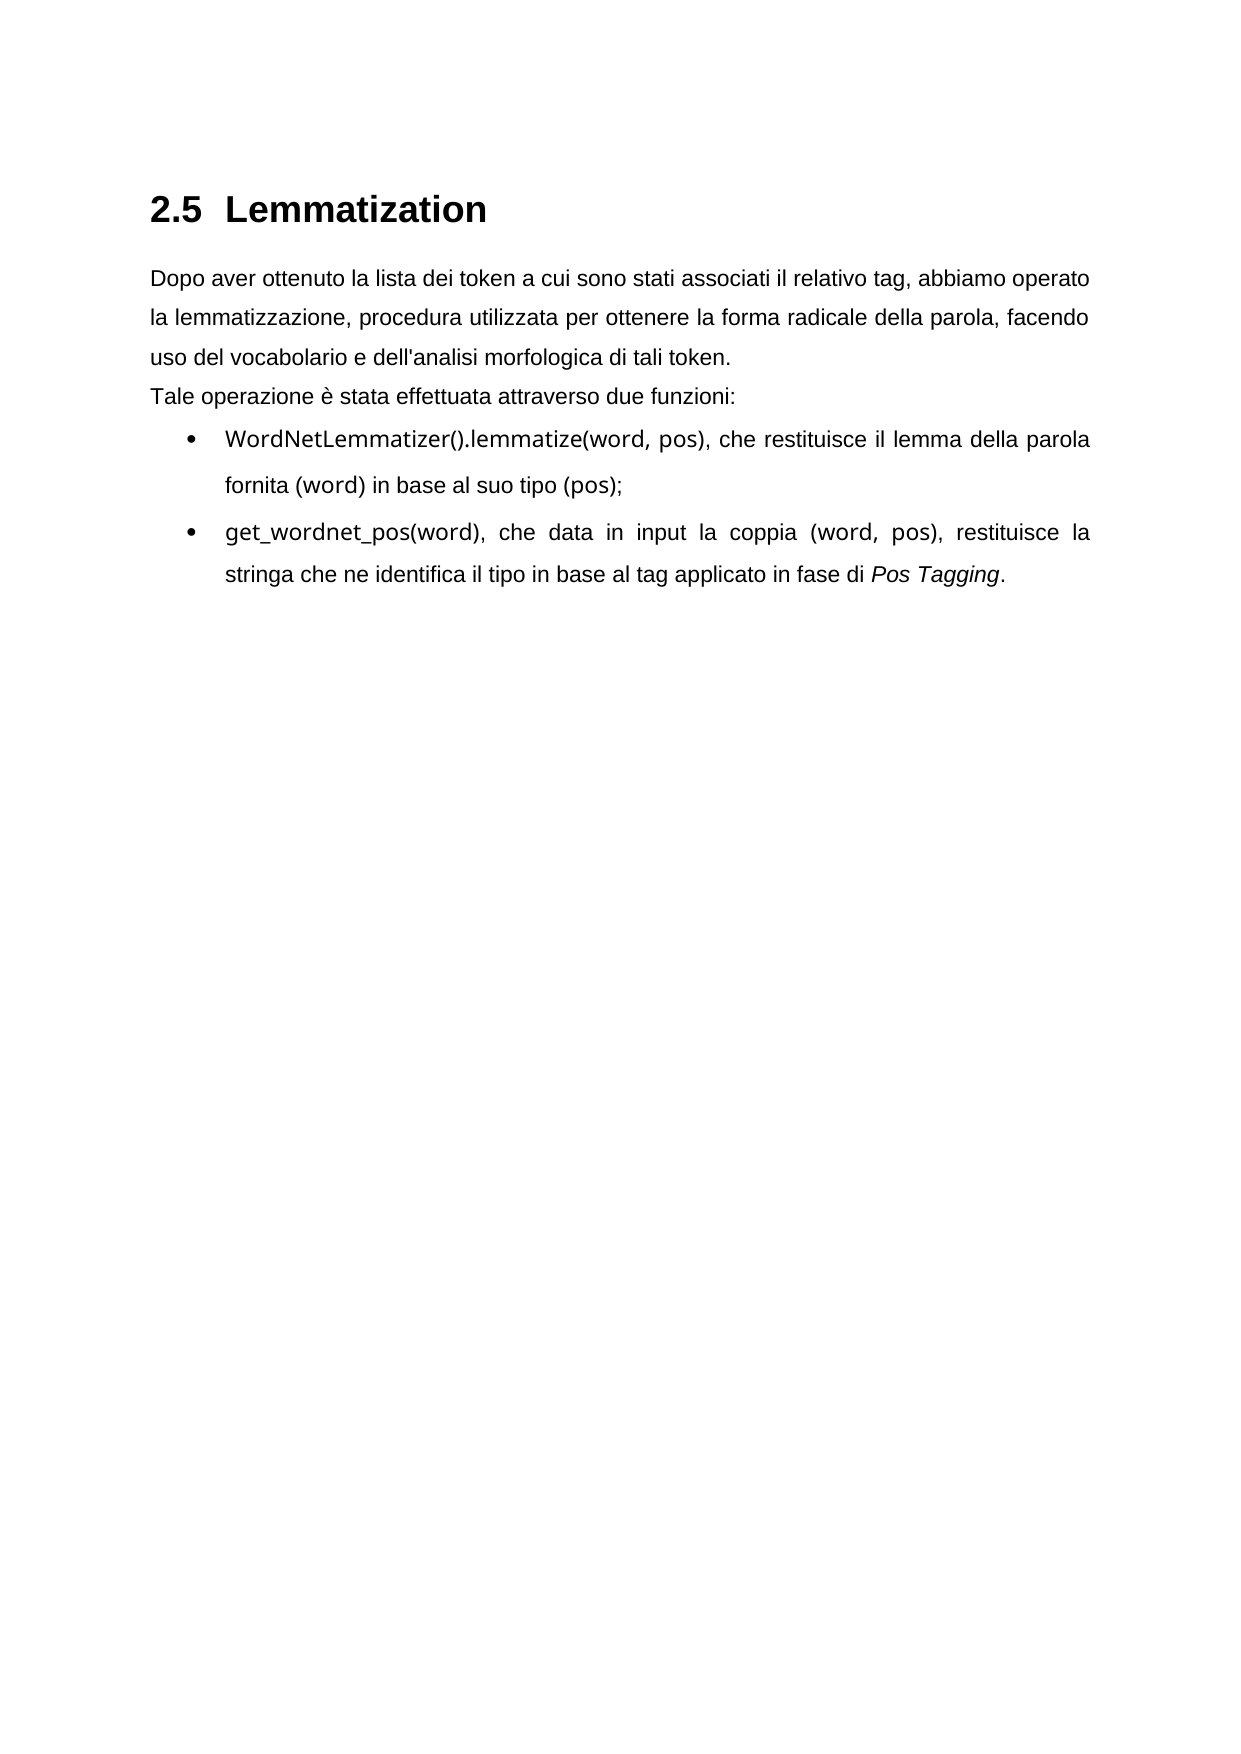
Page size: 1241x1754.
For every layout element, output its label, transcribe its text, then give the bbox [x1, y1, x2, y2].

list WordNetLemmatizer().lemmatize(word, pos), che restituisce il lemma della parola fornita (word) in base al suo tipo (pos); [187, 423, 1090, 501]
text Tale operazione è stata effettuata attraverso due funzioni: [150, 383, 1090, 409]
list get_wordnet_pos(word), che data in input la coppia (word, pos), restituisce la stringa che ne identifica il tipo in base al tag applicato in fase di Pos Tagging. [187, 516, 1090, 587]
subtitle Lemmatization [150, 187, 1090, 231]
text Dopo aver ottenuto la lista dei token a cui sono stati associati il relativo tag, abbiamo operato la lemmatizzazione, procedura utilizzata per ottenere la forma radicale della parola, facendo uso del vocabolario e dell'analisi morfologica di tali token. [150, 265, 1090, 370]
